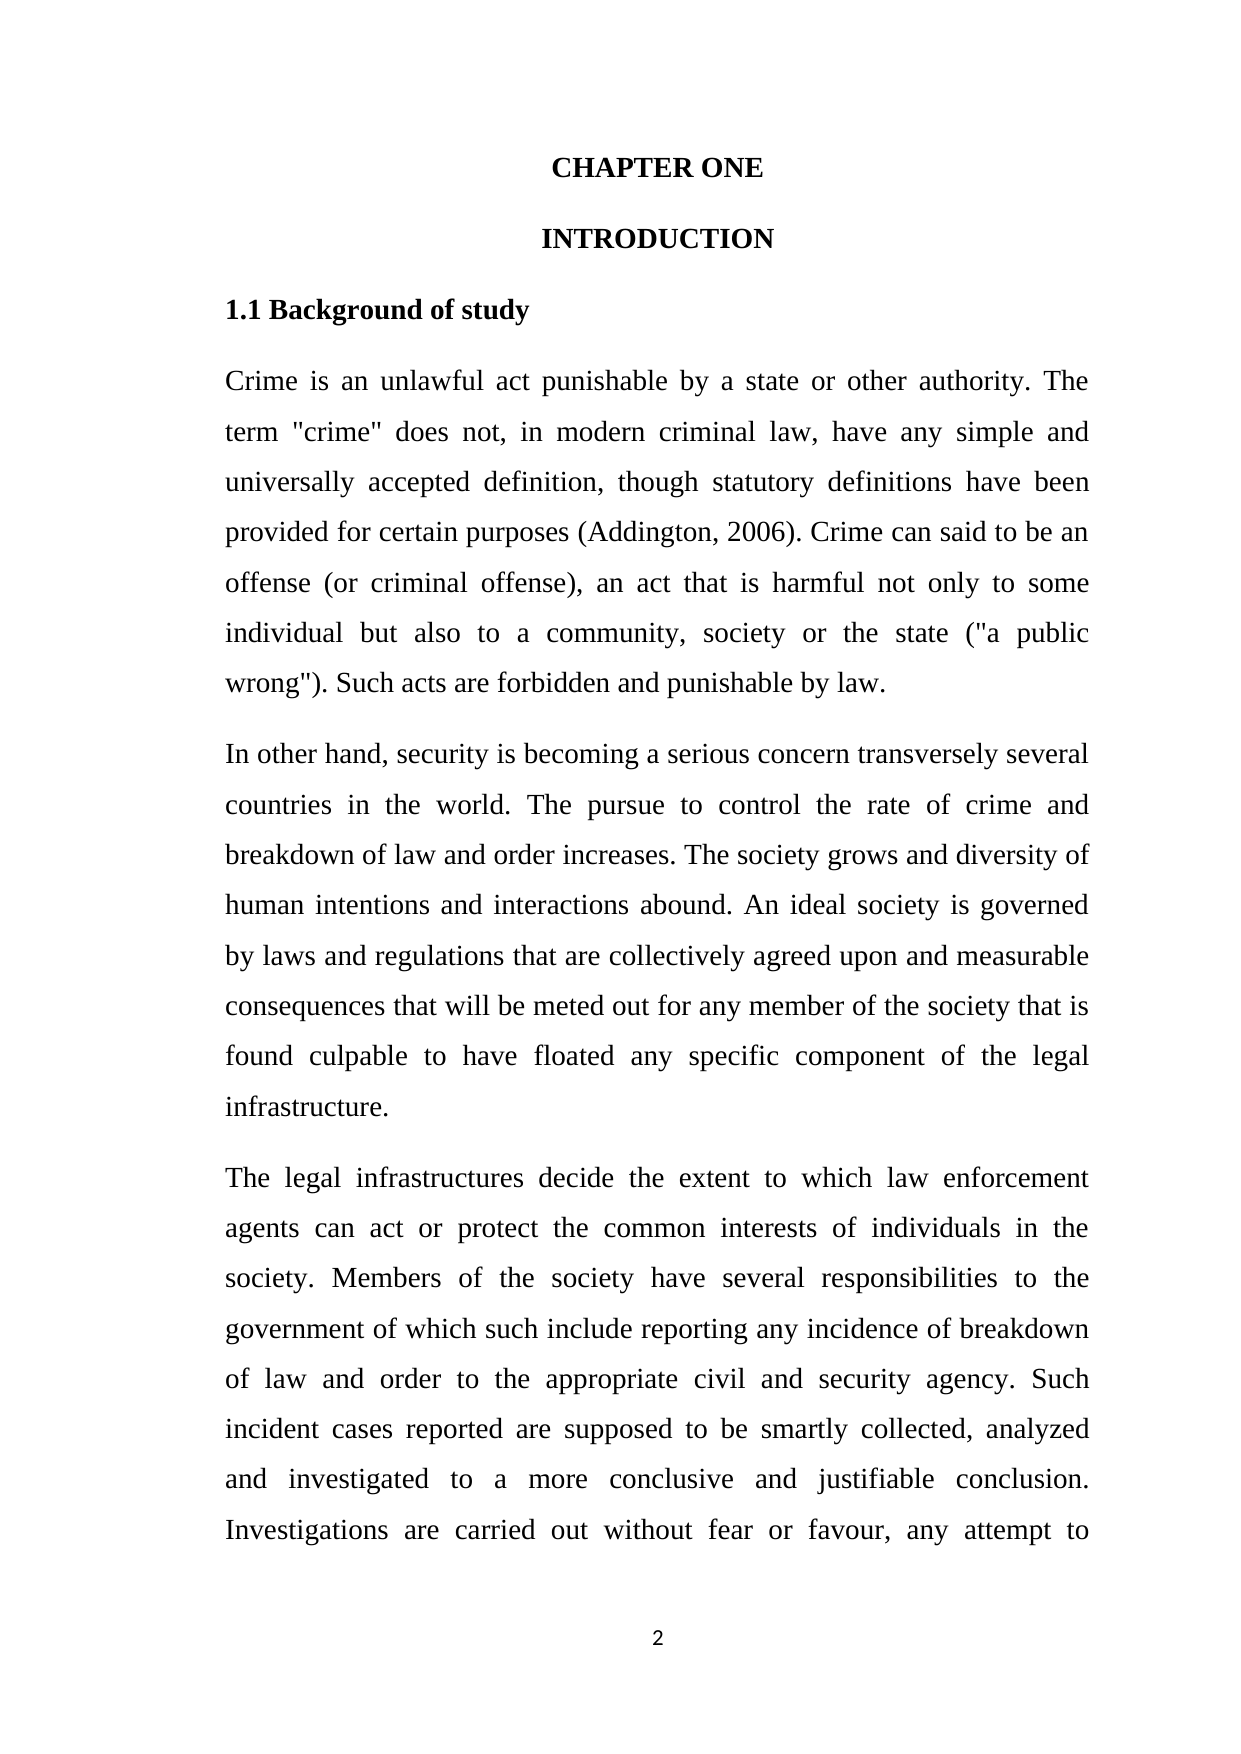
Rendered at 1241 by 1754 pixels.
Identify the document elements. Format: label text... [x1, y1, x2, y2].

text Crime is an unlawful act punishable by a state or other authority. The term "crime" does not, in modern criminal law, have any simple and universally accepted definition, though statutory definitions have been provided for certain purposes (Addington, 2006). Crime can said to be an offense (or criminal offense), an act that is harmful not only to some individual but also to a community, society or the state ("a public wrong"). Such acts are forbidden and punishable by law. [225, 363, 1090, 699]
text INTRODUCTION [225, 221, 1090, 255]
text 1.1 Background of study [225, 292, 1090, 326]
text In other hand, security is becoming a serious concern transversely several countries in the world. The pursue to control the rate of crime and breakdown of law and order increases. The society grows and diversity of human intentions and interactions abound. An ideal society is governed by laws and regulations that are collectively agreed upon and measurable consequences that will be meted out for any member of the society that is found culpable to have floated any specific component of the legal infrastructure. [225, 736, 1090, 1122]
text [225, 1160, 1090, 1546]
text CHAPTER ONE [225, 150, 1090, 183]
